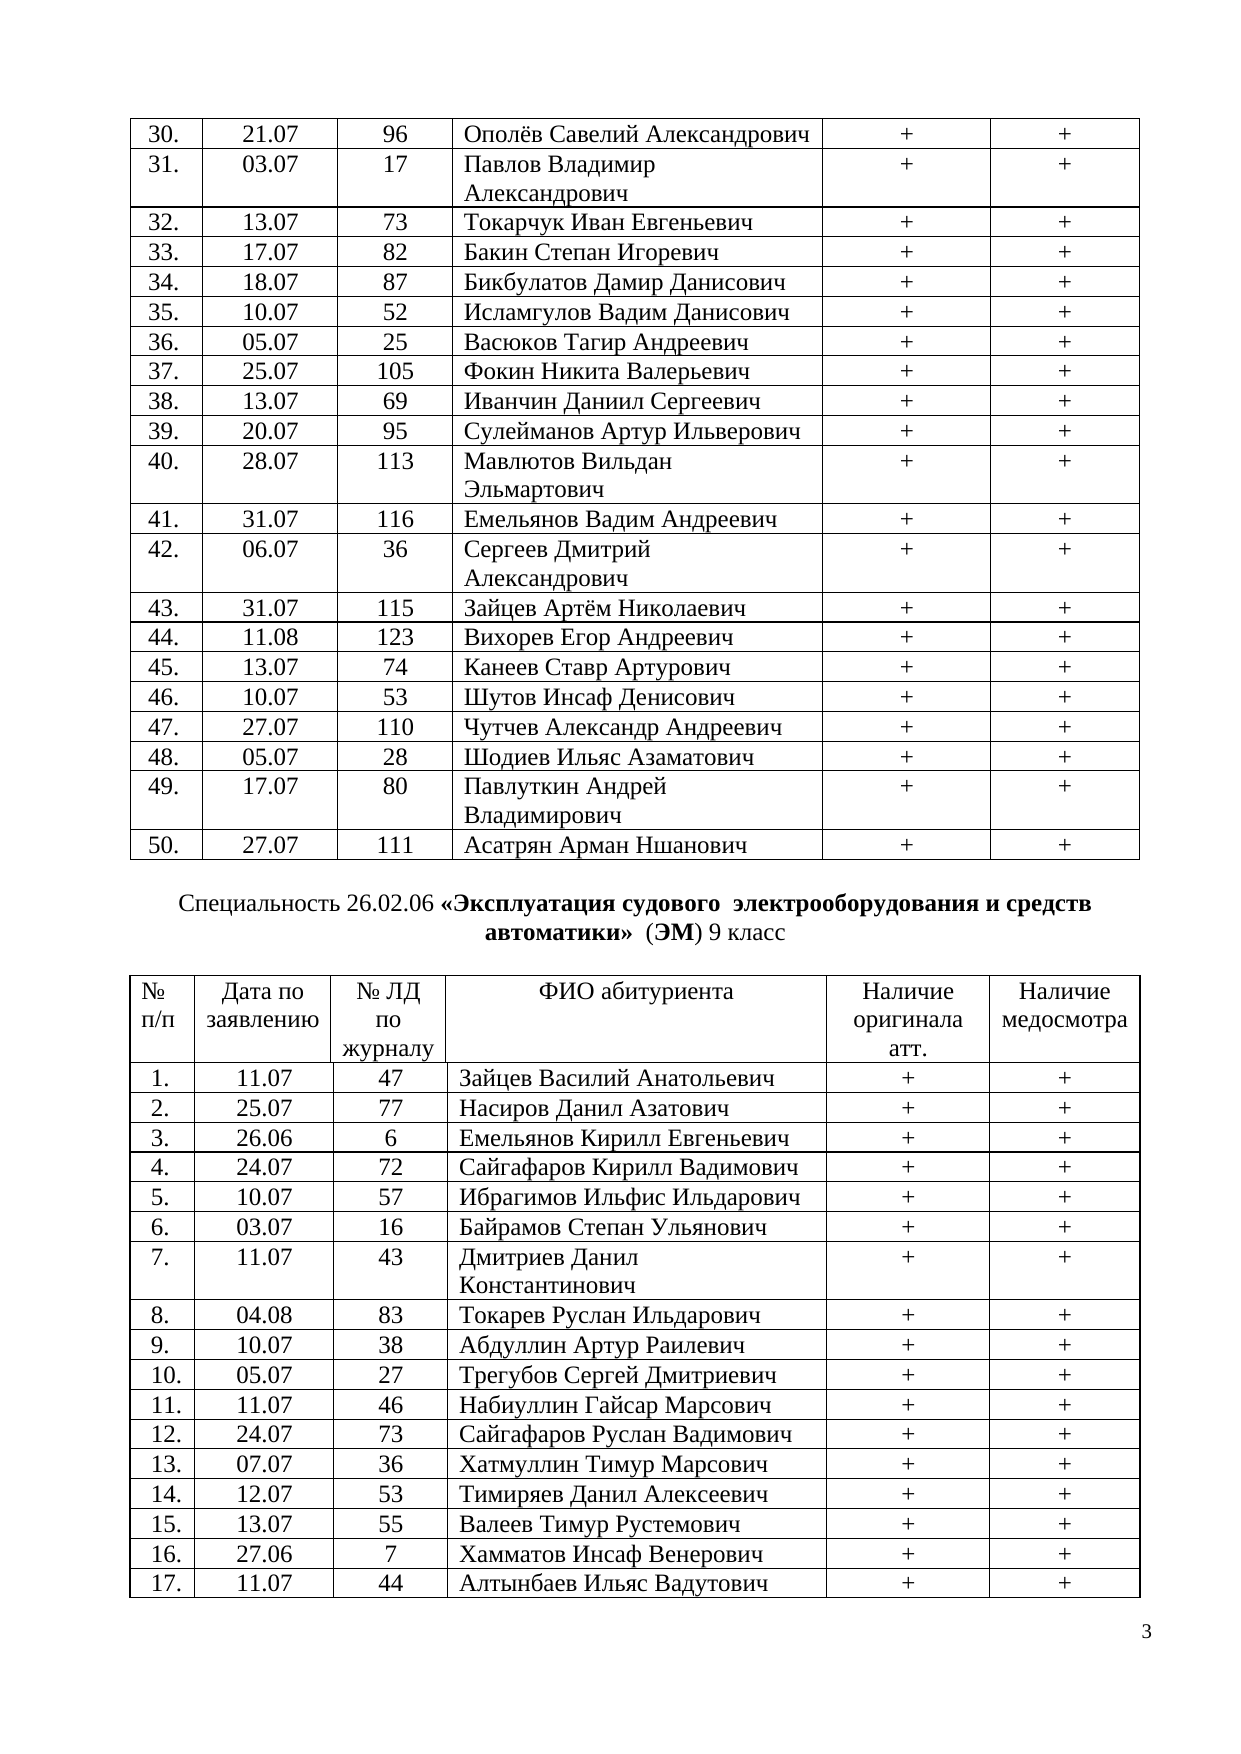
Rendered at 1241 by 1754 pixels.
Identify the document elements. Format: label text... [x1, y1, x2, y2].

table_cell 116 [338, 504, 452, 533]
table_cell 13.07 [195, 1509, 333, 1538]
table_cell [131, 1300, 194, 1329]
table_cell 115 [338, 593, 452, 621]
table_cell Ибрагимов Ильфис Ильдарович [448, 1182, 826, 1211]
table_cell 20.07 [203, 416, 337, 445]
table_cell + [991, 504, 1139, 533]
table_cell 111 [338, 830, 452, 859]
table_cell 10.07 [195, 1330, 333, 1359]
table_cell 6 [334, 1123, 447, 1151]
table_cell + [991, 682, 1139, 711]
table_cell [131, 534, 202, 592]
table_cell + [823, 119, 990, 148]
table_cell 105 [338, 356, 452, 385]
table_cell Зайцев Артём Николаевич [453, 593, 822, 621]
table_cell + [827, 1479, 989, 1508]
table_cell [131, 208, 202, 236]
table_cell 53 [338, 682, 452, 711]
table_cell 57 [334, 1182, 447, 1211]
table_cell Бакин Степан Игоревич [453, 237, 822, 266]
table_cell 03.07 [203, 149, 337, 206]
table_cell Фокин Никита Валерьевич [453, 356, 822, 385]
table_cell + [991, 297, 1139, 326]
table_cell + [827, 1093, 989, 1122]
table_cell + [990, 1182, 1139, 1211]
table_cell + [823, 149, 990, 206]
table_cell Шодиев Ильяс Азаматович [453, 742, 822, 770]
table_cell + [991, 830, 1139, 859]
table_cell + [823, 386, 990, 415]
table_cell [131, 1390, 194, 1418]
table_cell 17 [338, 149, 452, 206]
table_cell 80 [338, 771, 452, 829]
table_cell + [823, 356, 990, 385]
table_cell [131, 1063, 194, 1092]
table_cell + [990, 1479, 1139, 1508]
table_cell 87 [338, 267, 452, 296]
table_cell + [990, 1360, 1139, 1389]
table_cell [131, 1479, 194, 1508]
table_cell Зайцев Василий Анатольевич [448, 1063, 826, 1092]
table_cell Набиуллин Гайсар Марсович [448, 1390, 826, 1418]
table_cell + [990, 1242, 1139, 1299]
table_cell Ополёв Савелий Александрович [453, 119, 822, 148]
table_cell + [990, 1093, 1139, 1122]
table_cell 47 [334, 1063, 447, 1092]
table_cell + [827, 1182, 989, 1211]
table_cell + [991, 267, 1139, 296]
table_cell + [991, 237, 1139, 266]
table_cell + [823, 623, 990, 651]
table_cell + [823, 208, 990, 236]
table_cell [131, 1360, 194, 1389]
table_cell [131, 327, 202, 355]
table_cell Трегубов Сергей Дмитриевич [448, 1360, 826, 1389]
table_cell + [827, 1509, 989, 1538]
table_cell 27.07 [203, 712, 337, 741]
table_cell + [991, 742, 1139, 770]
table_cell + [823, 712, 990, 741]
table_cell + [827, 1330, 989, 1359]
table_cell Асатрян Арман Ншанович [453, 830, 822, 859]
table_cell + [990, 1449, 1139, 1478]
table_cell + [991, 416, 1139, 445]
table_cell + [991, 534, 1139, 592]
table_cell + [827, 1063, 989, 1092]
table_cell 36 [338, 534, 452, 592]
table_cell 7 [334, 1539, 447, 1567]
table_cell + [991, 712, 1139, 741]
table_cell + [991, 356, 1139, 385]
table_cell 12.07 [195, 1479, 333, 1508]
table_cell 52 [338, 297, 452, 326]
table_cell 17.07 [203, 771, 337, 829]
table_cell Васюков Тагир Андреевич [453, 327, 822, 355]
table_cell Тимиряев Данил Алексеевич [448, 1479, 826, 1508]
table_cell [131, 712, 202, 741]
table_cell + [991, 593, 1139, 621]
table_cell [131, 771, 202, 829]
table_cell [131, 1242, 194, 1299]
table_cell Вихорев Егор Андреевич [453, 623, 822, 651]
table_cell 72 [334, 1153, 447, 1181]
table_cell 26.06 [195, 1123, 333, 1151]
table_cell 11.08 [203, 623, 337, 651]
table_cell + [823, 297, 990, 326]
table_cell [131, 742, 202, 770]
table_cell Мавлютов Вильдан Эльмартович [453, 446, 822, 503]
table_cell Токарчук Иван Евгеньевич [453, 208, 822, 236]
table_cell + [827, 1153, 989, 1181]
table_cell Сергеев Дмитрий Александрович [453, 534, 822, 592]
table_cell + [827, 1123, 989, 1151]
table_cell 24.07 [195, 1420, 333, 1448]
table_cell Валеев Тимур Рустемович [448, 1509, 826, 1538]
table_cell + [990, 1569, 1139, 1597]
table_cell Хатмуллин Тимур Марсович [448, 1449, 826, 1478]
table_cell Емельянов Вадим Андреевич [453, 504, 822, 533]
table_cell Сулейманов Артур Ильверович [453, 416, 822, 445]
table_cell [131, 1093, 194, 1122]
table_cell [131, 416, 202, 445]
table_cell + [990, 1123, 1139, 1151]
table_cell Чутчев Александр Андреевич [453, 712, 822, 741]
table_cell + [823, 327, 990, 355]
table_cell 69 [338, 386, 452, 415]
table_cell 13.07 [203, 386, 337, 415]
table_cell + [991, 119, 1139, 148]
table_cell 13.07 [203, 652, 337, 681]
table_cell 95 [338, 416, 452, 445]
table_cell [131, 1449, 194, 1478]
table_cell 36 [334, 1449, 447, 1478]
table_cell 10.07 [203, 297, 337, 326]
table_cell 03.07 [195, 1212, 333, 1241]
table_cell [131, 1539, 194, 1567]
table_cell [131, 830, 202, 859]
table_cell [131, 446, 202, 503]
table_cell Павлов Владимир Александрович [453, 149, 822, 206]
table_cell [131, 297, 202, 326]
table_cell 10.07 [203, 682, 337, 711]
table_cell + [823, 446, 990, 503]
table_cell + [990, 1330, 1139, 1359]
table_cell + [823, 593, 990, 621]
table_cell [131, 652, 202, 681]
table_cell + [991, 327, 1139, 355]
table_cell Насиров Данил Азатович [448, 1093, 826, 1122]
table_header ФИО абитуриента [446, 976, 826, 1062]
table_cell + [991, 652, 1139, 681]
table_cell Канеев Ставр Артурович [453, 652, 822, 681]
table_cell 31.07 [203, 593, 337, 621]
table_cell + [823, 771, 990, 829]
table_cell [131, 1182, 194, 1211]
table_cell 27.06 [195, 1539, 333, 1567]
table_cell 43 [334, 1242, 447, 1299]
table_cell + [827, 1539, 989, 1567]
table_cell 110 [338, 712, 452, 741]
table_cell 82 [338, 237, 452, 266]
table_cell Бикбулатов Дамир Данисович [453, 267, 822, 296]
table_cell 28 [338, 742, 452, 770]
table_cell + [827, 1242, 989, 1299]
table_cell 73 [334, 1420, 447, 1448]
table_cell Алтынбаев Ильяс Вадутович [448, 1569, 826, 1597]
table_cell + [990, 1509, 1139, 1538]
table_cell 24.07 [195, 1153, 333, 1181]
table_header Дата по заявлению [195, 976, 330, 1062]
table_cell [131, 267, 202, 296]
table_cell [131, 119, 202, 148]
table_cell + [991, 623, 1139, 651]
table_cell + [823, 504, 990, 533]
table_cell 11.07 [195, 1569, 333, 1597]
table_cell + [990, 1153, 1139, 1181]
table_cell [131, 682, 202, 711]
text Специальность 26.02.06 «Эксплуатация судового электрооборудования и средств автоматики» (ЭМ) 9 класс [118, 888, 1152, 946]
table_cell + [823, 534, 990, 592]
table_cell + [823, 237, 990, 266]
table_cell 05.07 [195, 1360, 333, 1389]
table_cell Сайгафаров Руслан Вадимович [448, 1420, 826, 1448]
table_cell Сайгафаров Кирилл Вадимович [448, 1153, 826, 1181]
table_cell 11.07 [195, 1063, 333, 1092]
table_cell + [827, 1212, 989, 1241]
table_cell [131, 1153, 194, 1181]
table_cell Абдуллин Артур Раилевич [448, 1330, 826, 1359]
table_cell 13.07 [203, 208, 337, 236]
table_header № ЛД по журналу [331, 976, 445, 1062]
table_cell + [990, 1063, 1139, 1092]
table_cell 07.07 [195, 1449, 333, 1478]
table_cell 96 [338, 119, 452, 148]
table_header № п/п [131, 976, 194, 1062]
table_cell 46 [334, 1390, 447, 1418]
table_cell + [827, 1569, 989, 1597]
table_cell [131, 1420, 194, 1448]
table_cell 06.07 [203, 534, 337, 592]
table_cell 04.08 [195, 1300, 333, 1329]
table_cell 73 [338, 208, 452, 236]
table_cell + [991, 386, 1139, 415]
table_cell + [990, 1212, 1139, 1241]
table_cell [131, 1569, 194, 1597]
table_cell [131, 1212, 194, 1241]
table_header Наличие медосмотра [990, 976, 1139, 1062]
table_cell 83 [334, 1300, 447, 1329]
table_cell Павлуткин Андрей Владимирович [453, 771, 822, 829]
table_cell [131, 237, 202, 266]
table_cell 25 [338, 327, 452, 355]
table_cell 16 [334, 1212, 447, 1241]
table_cell 113 [338, 446, 452, 503]
table_cell [131, 623, 202, 651]
table_header Наличие оригинала атт. [827, 976, 989, 1062]
table_cell + [990, 1300, 1139, 1329]
table_cell [131, 386, 202, 415]
table_cell + [823, 652, 990, 681]
table_cell + [990, 1539, 1139, 1567]
table_cell 17.07 [203, 237, 337, 266]
table_cell Токарев Руслан Ильдарович [448, 1300, 826, 1329]
table_cell 11.07 [195, 1390, 333, 1418]
table_cell 27.07 [203, 830, 337, 859]
table_cell 74 [338, 652, 452, 681]
table_cell Исламгулов Вадим Данисович [453, 297, 822, 326]
table_cell [131, 1509, 194, 1538]
table_cell 18.07 [203, 267, 337, 296]
table_cell [131, 1330, 194, 1359]
table_cell [131, 1123, 194, 1151]
table_cell Иванчин Даниил Сергеевич [453, 386, 822, 415]
table_cell 55 [334, 1509, 447, 1538]
table_cell Хамматов Инсаф Венерович [448, 1539, 826, 1567]
table_cell 27 [334, 1360, 447, 1389]
table_cell 38 [334, 1330, 447, 1359]
table_cell [131, 149, 202, 206]
table_cell + [991, 149, 1139, 206]
table_cell 31.07 [203, 504, 337, 533]
table_cell + [823, 742, 990, 770]
table_cell 53 [334, 1479, 447, 1508]
table_cell + [823, 682, 990, 711]
table_cell Байрамов Степан Ульянович [448, 1212, 826, 1241]
table_cell + [823, 830, 990, 859]
table_cell 21.07 [203, 119, 337, 148]
table_cell + [823, 416, 990, 445]
table_cell Шутов Инсаф Денисович [453, 682, 822, 711]
table_cell 25.07 [203, 356, 337, 385]
table_cell + [991, 446, 1139, 503]
table_cell [131, 593, 202, 621]
table_cell + [823, 267, 990, 296]
table_cell + [827, 1360, 989, 1389]
table_cell 11.07 [195, 1242, 333, 1299]
table_cell + [827, 1420, 989, 1448]
table_cell 10.07 [195, 1182, 333, 1211]
table_cell + [827, 1390, 989, 1418]
table_cell + [990, 1390, 1139, 1418]
table_cell 123 [338, 623, 452, 651]
table_cell 25.07 [195, 1093, 333, 1122]
table_cell 28.07 [203, 446, 337, 503]
table_cell + [827, 1449, 989, 1478]
table_cell + [827, 1300, 989, 1329]
table_cell 77 [334, 1093, 447, 1122]
table_cell 05.07 [203, 327, 337, 355]
table_cell + [991, 771, 1139, 829]
table_cell Дмитриев Данил Константинович [448, 1242, 826, 1299]
table_cell 44 [334, 1569, 447, 1597]
table_cell + [990, 1420, 1139, 1448]
table_cell Емельянов Кирилл Евгеньевич [448, 1123, 826, 1151]
table_cell 05.07 [203, 742, 337, 770]
table_cell [131, 504, 202, 533]
table_cell + [991, 208, 1139, 236]
table_cell [131, 356, 202, 385]
